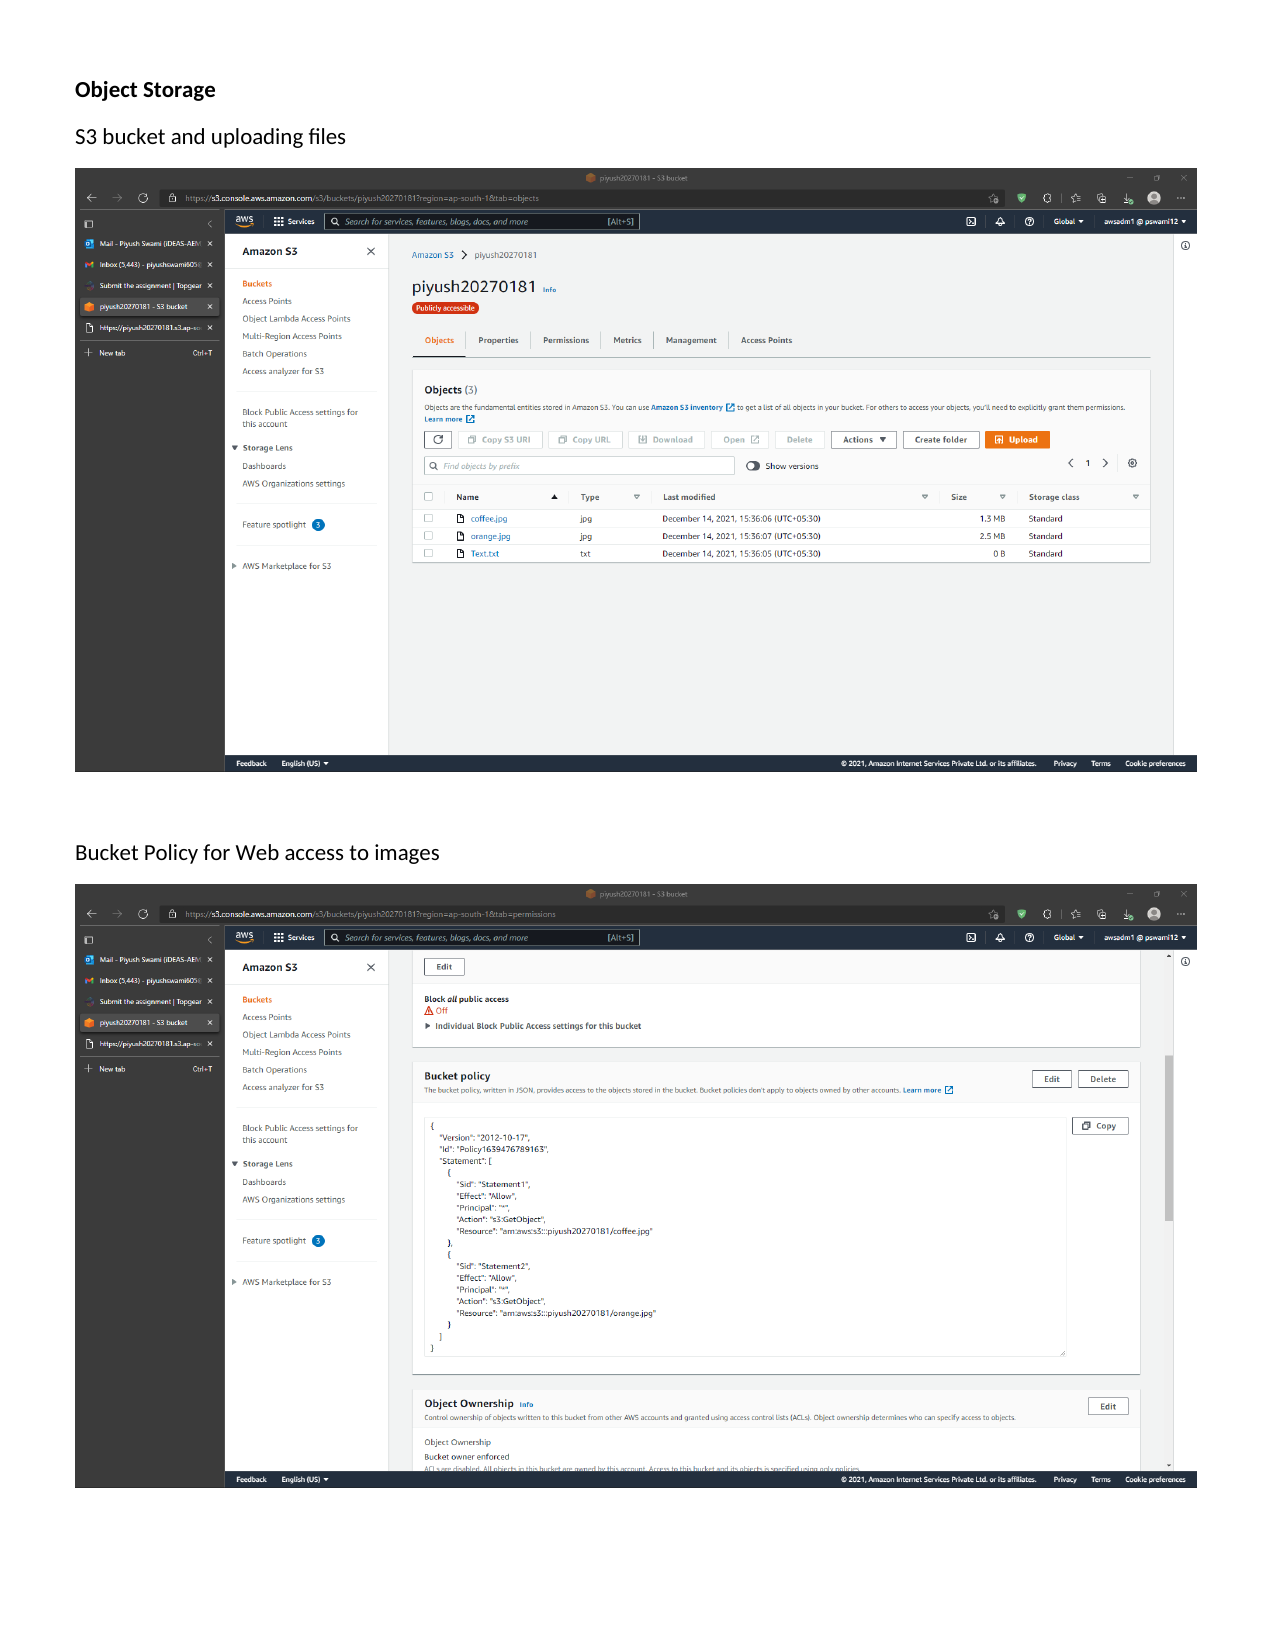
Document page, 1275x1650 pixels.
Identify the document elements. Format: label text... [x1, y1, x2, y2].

text Bucket Policy for Web access to images [75, 838, 1200, 866]
text S3 bucket and uploading files [75, 122, 1200, 150]
picture [75, 884, 1197, 1488]
text Object Storage [75, 75, 1200, 103]
picture [75, 168, 1197, 772]
